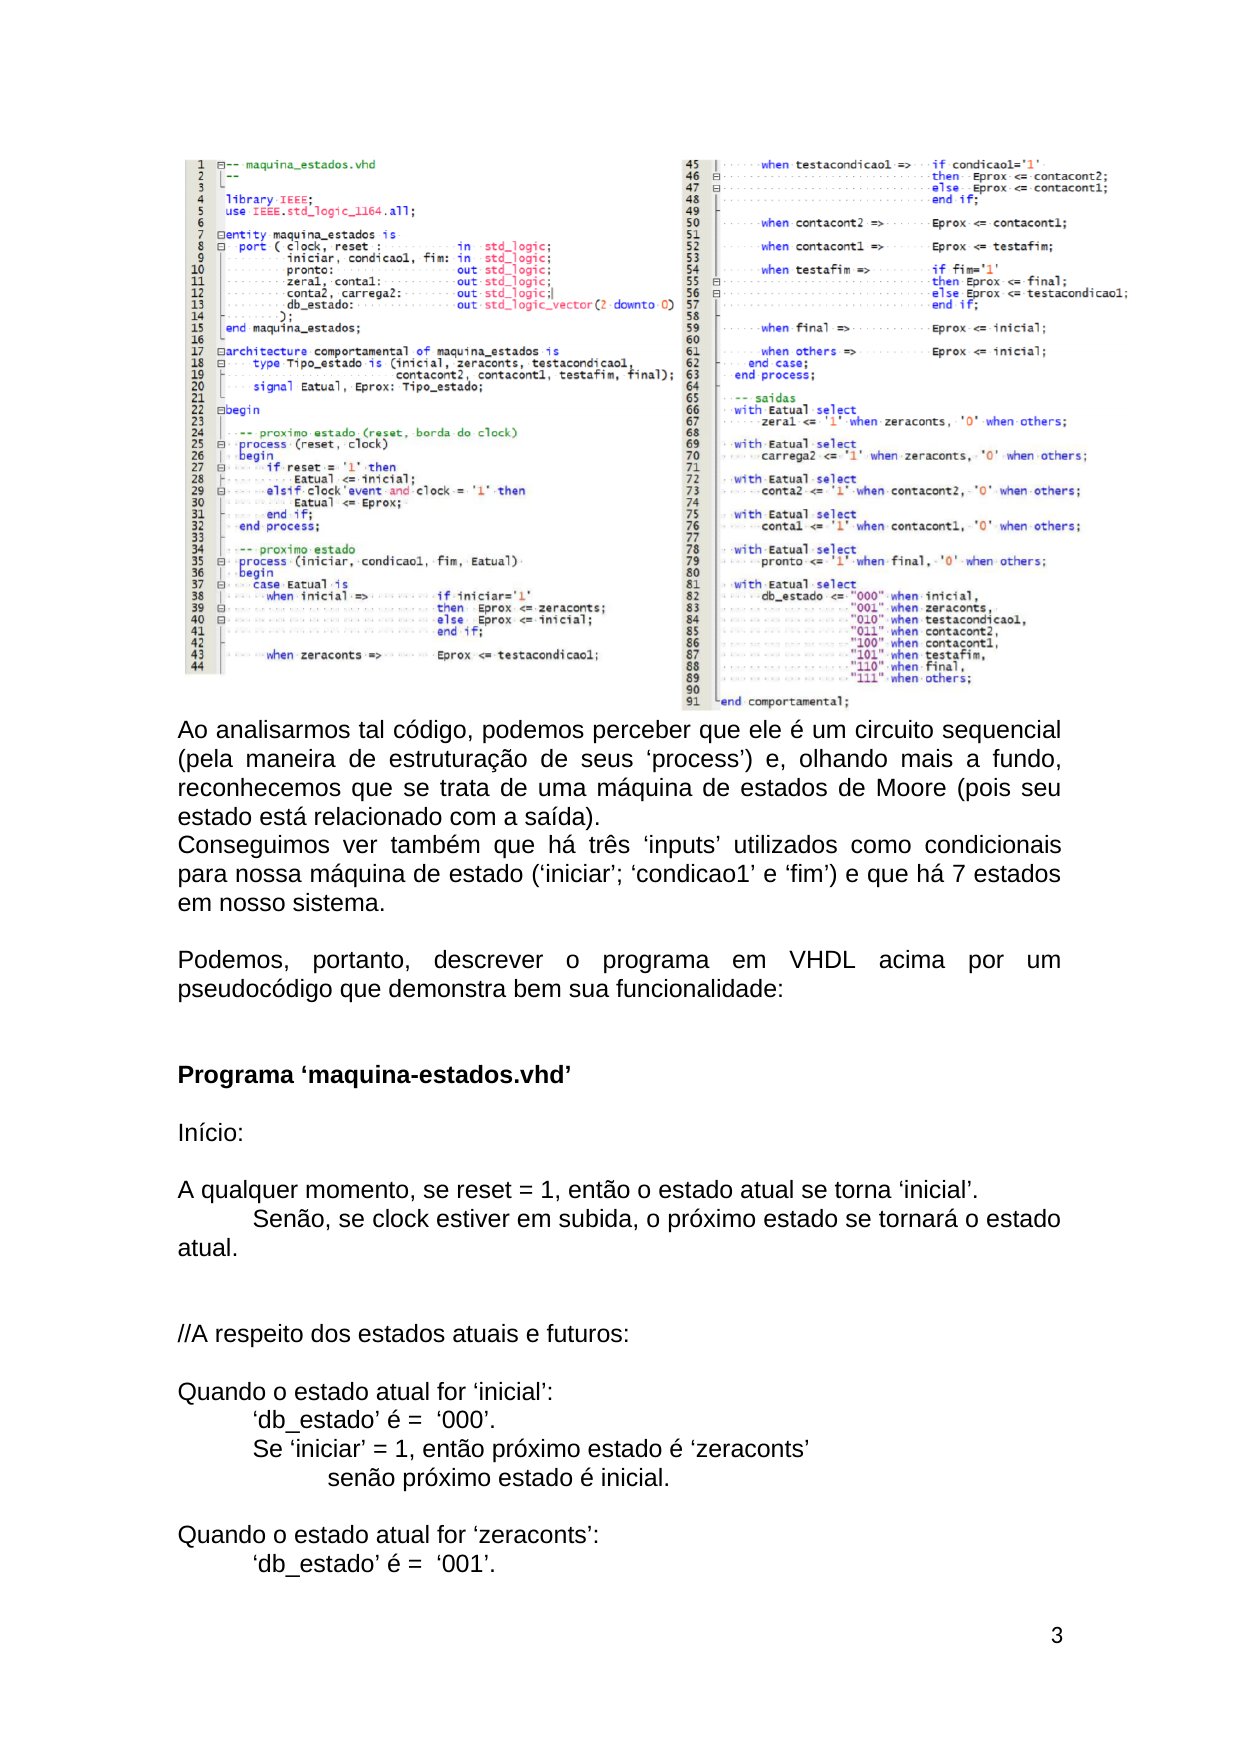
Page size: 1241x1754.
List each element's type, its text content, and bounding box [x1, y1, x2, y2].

text Podemos, portanto, descrever o programa em VHDL acima por um pseudocódigo que demonstra bem sua funcionalidade: [177, 946, 1063, 1003]
text Quando o estado atual for ‘zeraconts’: [177, 1521, 1063, 1549]
text ‘db_estado’ é = ‘000’. [177, 1406, 1063, 1434]
text Quando o estado atual for ‘inicial’: [177, 1377, 1063, 1406]
text A qualquer momento, se reset = 1, então o estado atual se torna ‘inicial’. [177, 1176, 1063, 1204]
text Conseguimos ver também que há três ‘inputs’ utilizados como condicionais para nossa máquina de estado (‘iniciar’; ‘condicao1’ e ‘fim’) e que há 7 estados em nosso sistema. [177, 831, 1063, 917]
text Programa ‘maquina-estados.vhd’ [177, 1061, 1063, 1089]
text //A respeito dos estados atuais e futuros: [177, 1319, 1063, 1348]
text ‘db_estado’ é = ‘001’. [177, 1549, 1063, 1578]
text Ao analisarmos tal código, podemos perceber que ele é um circuito sequencial (pela maneira de estruturação de seus ‘process’) e, olhando mais a fundo, reconhecemos que se trata de uma máquina de estados de Moore (pois seu estado está relacionado com a saída). [177, 716, 1063, 831]
text Se ‘iniciar’ = 1, então próximo estado é ‘zeraconts’ [252, 1434, 1063, 1463]
text Início: [177, 1118, 1063, 1147]
picture [177, 147, 1131, 716]
text senão próximo estado é inicial. [252, 1463, 1063, 1492]
text Senão, se clock estiver em subida, o próximo estado se tornará o estado atual. [177, 1204, 1063, 1262]
